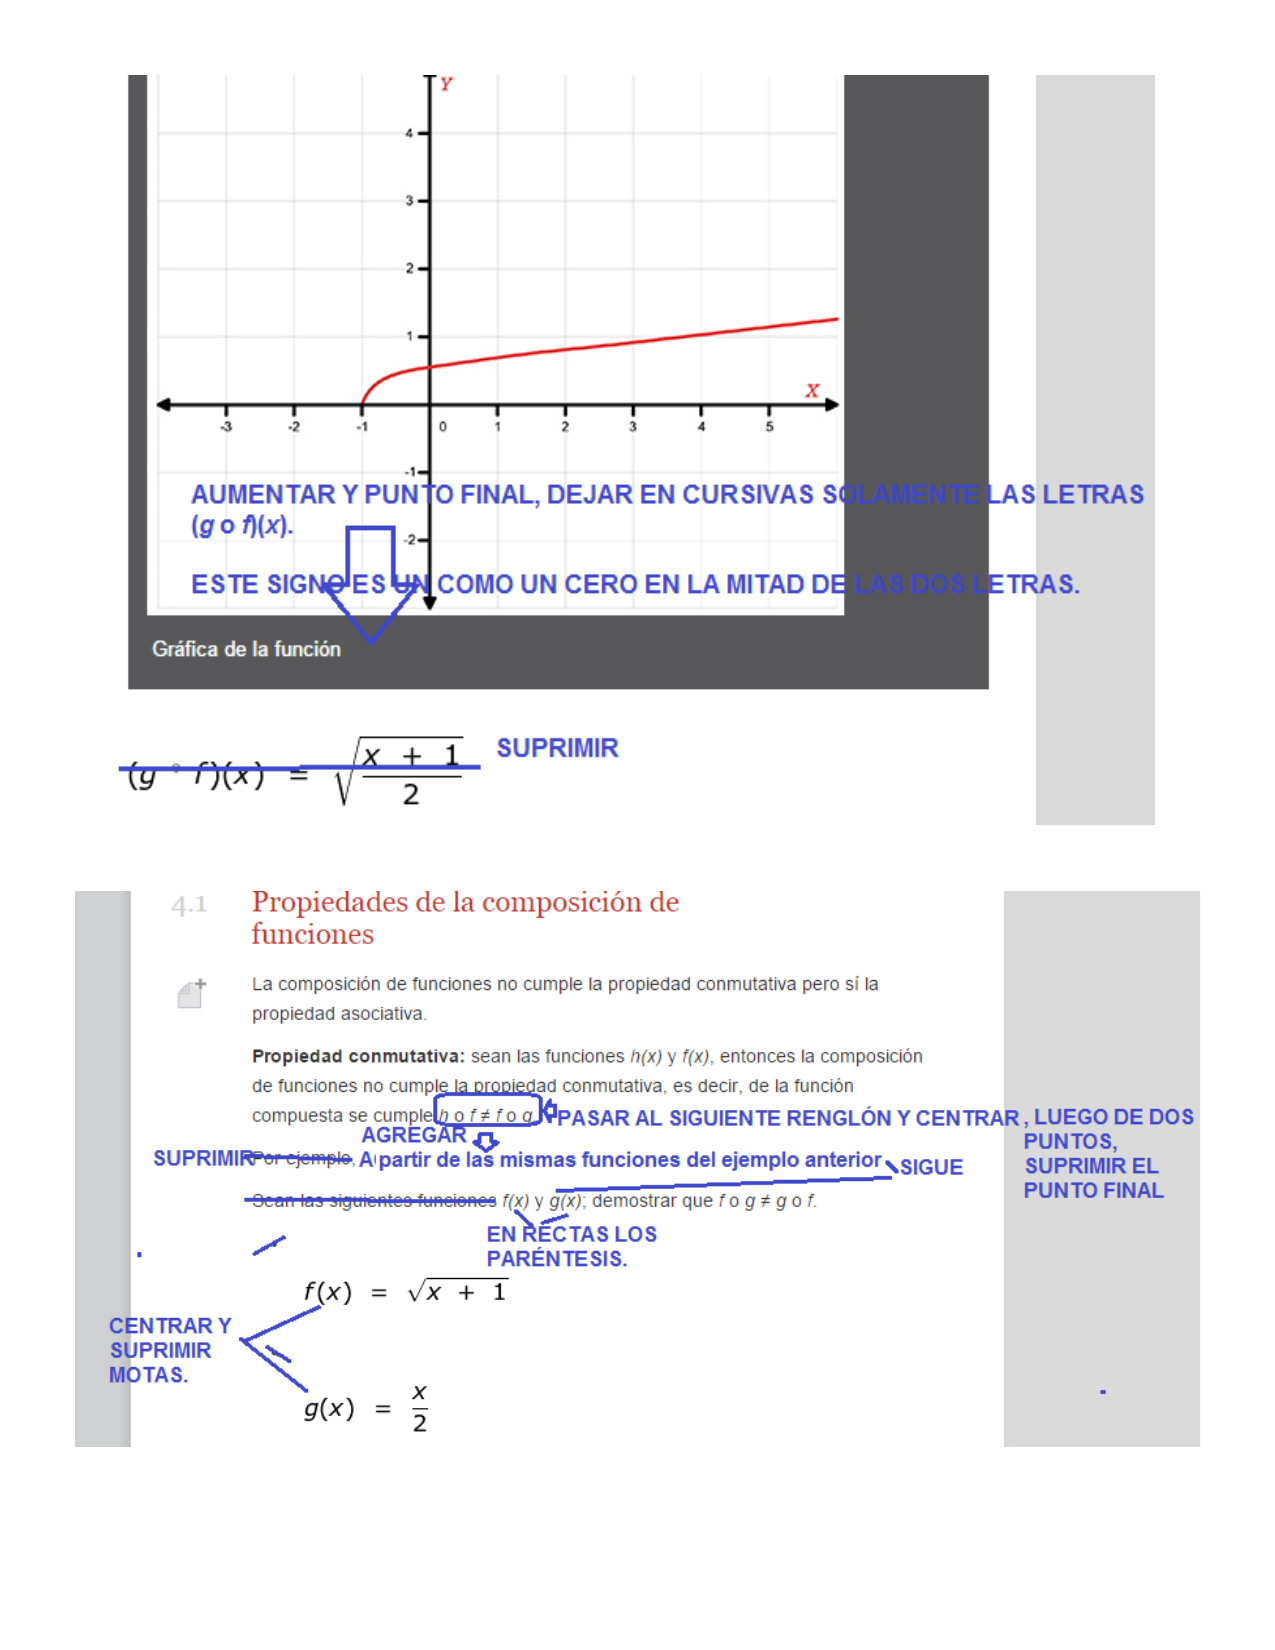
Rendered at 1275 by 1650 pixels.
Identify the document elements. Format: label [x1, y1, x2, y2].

picture [75, 891, 1200, 1447]
picture [75, 75, 1155, 825]
